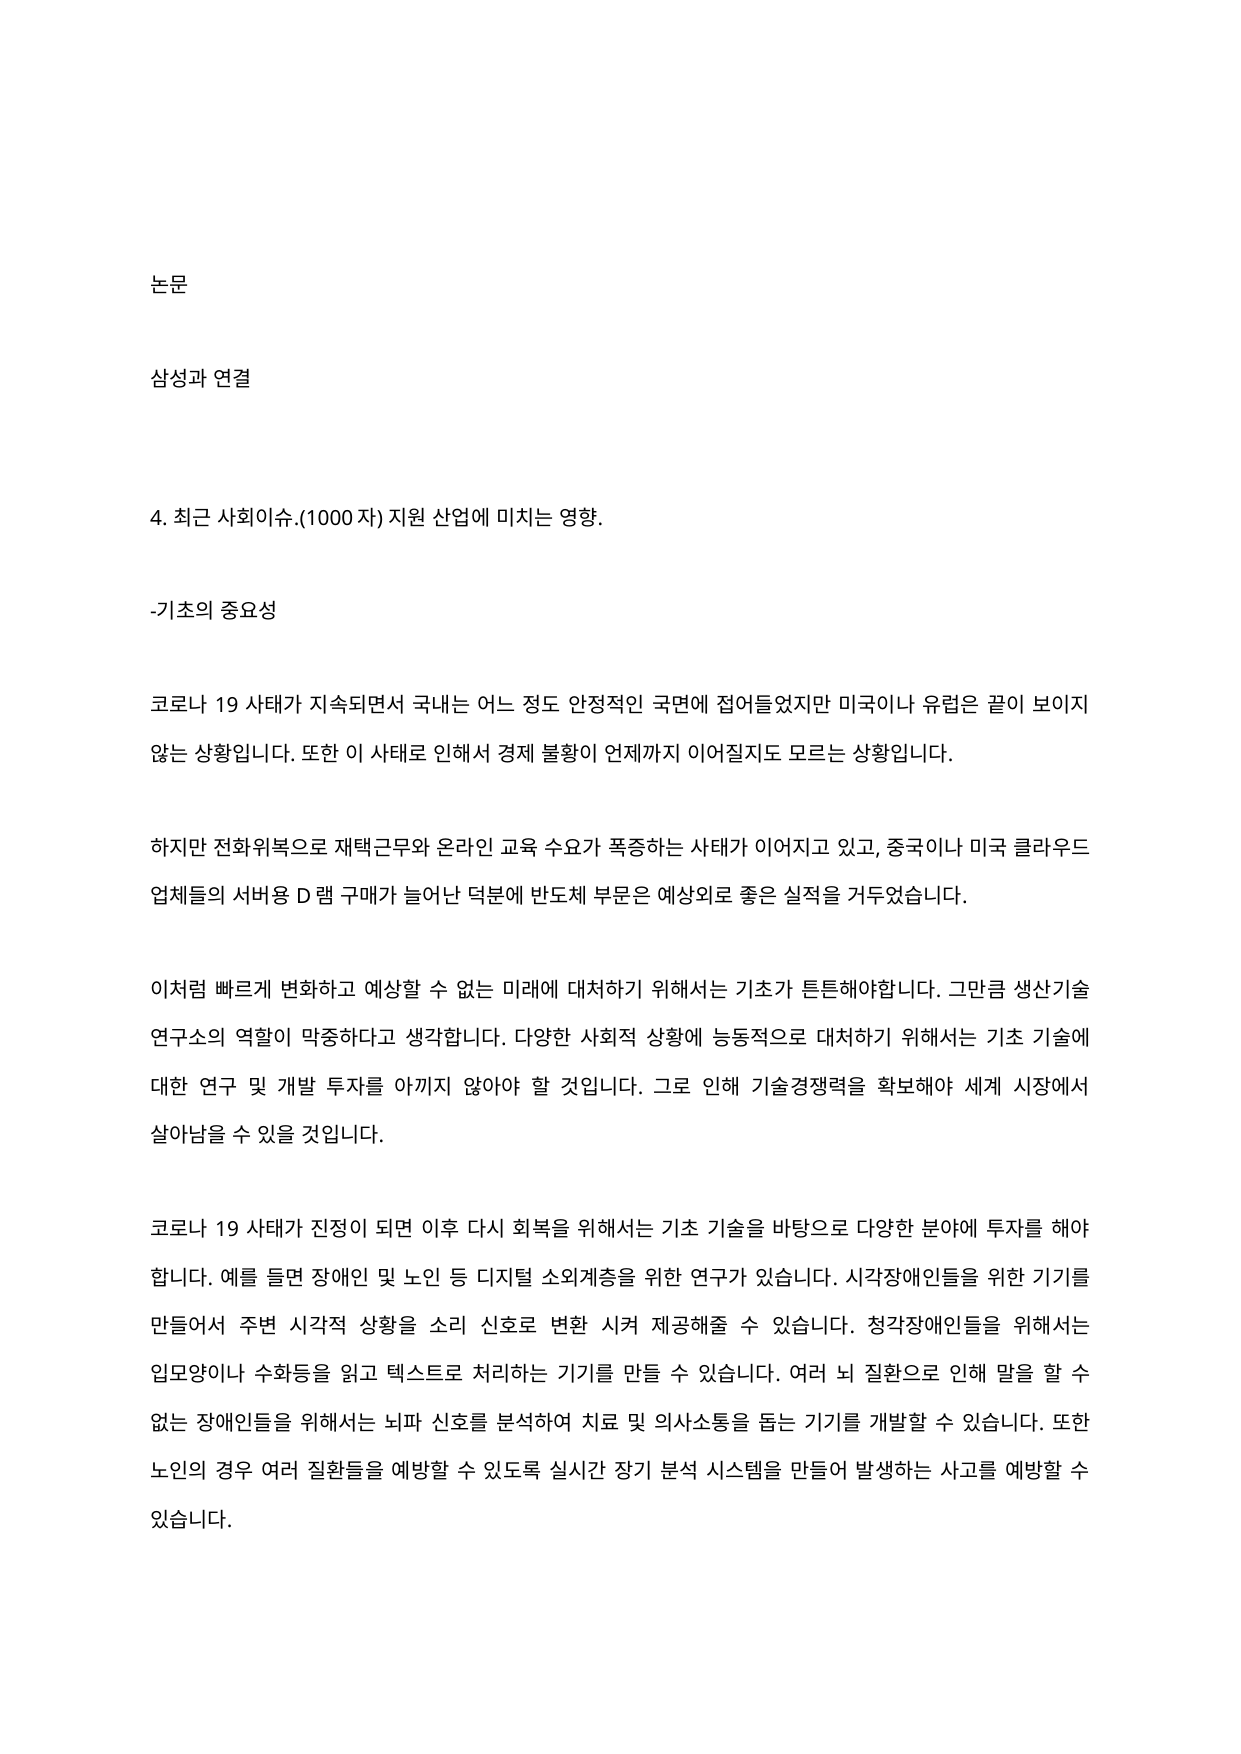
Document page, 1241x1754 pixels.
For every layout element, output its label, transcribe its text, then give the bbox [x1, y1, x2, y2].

text 논문 [150, 268, 1090, 298]
text -기초의 중요성 [150, 595, 1090, 625]
text 코로나 19 사태가 지속되면서 국내는 어느 정도 안정적인 국면에 접어들었지만 미국이나 유럽은 끝이 보이지 않는 상황입니다. 또한 이 사태로 인해서 경제 불황이 언제까지 이어질지도 모르는 상황입니다. [150, 689, 1090, 767]
text 4. 최근 사회이슈.(1000자) 지원 산업에 미치는 영향. [150, 501, 1090, 531]
text 삼성과 연결 [150, 362, 1090, 392]
text 코로나 19 사태가 진정이 되면 이후 다시 회복을 위해서는 기초 기술을 바탕으로 다양한 분야에 투자를 해야 합니다. 예를 들면 장애인 및 노인 등 디지털 소외계층을 위한 연구가 있습니다. 시각장애인들을 위한 기기를 만들어서 주변 시각적 상황을 소리 신호로 변환 시켜 제공해줄 수 있습니다. 청각장애인들을 위해서는 입모양이나 수화등을 읽고 텍스트로 처리하는 기기를 만들 수 있습니다. 여러 뇌 질환으로 인해 말을 할 수 없는 장애인들을 위해서는 뇌파 신호를 분석하여 치료 및 의사소통을 돕는 기기를 개발할 수 있습니다. 또한 노인의 경우 여러 질환들을 예방할 수 있도록 실시간 장기 분석 시스템을 만들어 발생하는 사고를 예방할 수 있습니다. [150, 1212, 1090, 1533]
text 이처럼 빠르게 변화하고 예상할 수 없는 미래에 대처하기 위해서는 기초가 튼튼해야합니다. 그만큼 생산기술 연구소의 역할이 막중하다고 생각합니다. 다양한 사회적 상황에 능동적으로 대처하기 위해서는 기초 기술에 대한 연구 및 개발 투자를 아끼지 않아야 할 것입니다. 그로 인해 기술경쟁력을 확보해야 세계 시장에서 살아남을 수 있을 것입니다. [150, 973, 1090, 1149]
text 하지만 전화위복으로 재택근무와 온라인 교육 수요가 폭증하는 사태가 이어지고 있고, 중국이나 미국 클라우드 업체들의 서버용 D램 구매가 늘어난 덕분에 반도체 부문은 예상외로 좋은 실적을 거두었습니다. [150, 831, 1090, 910]
